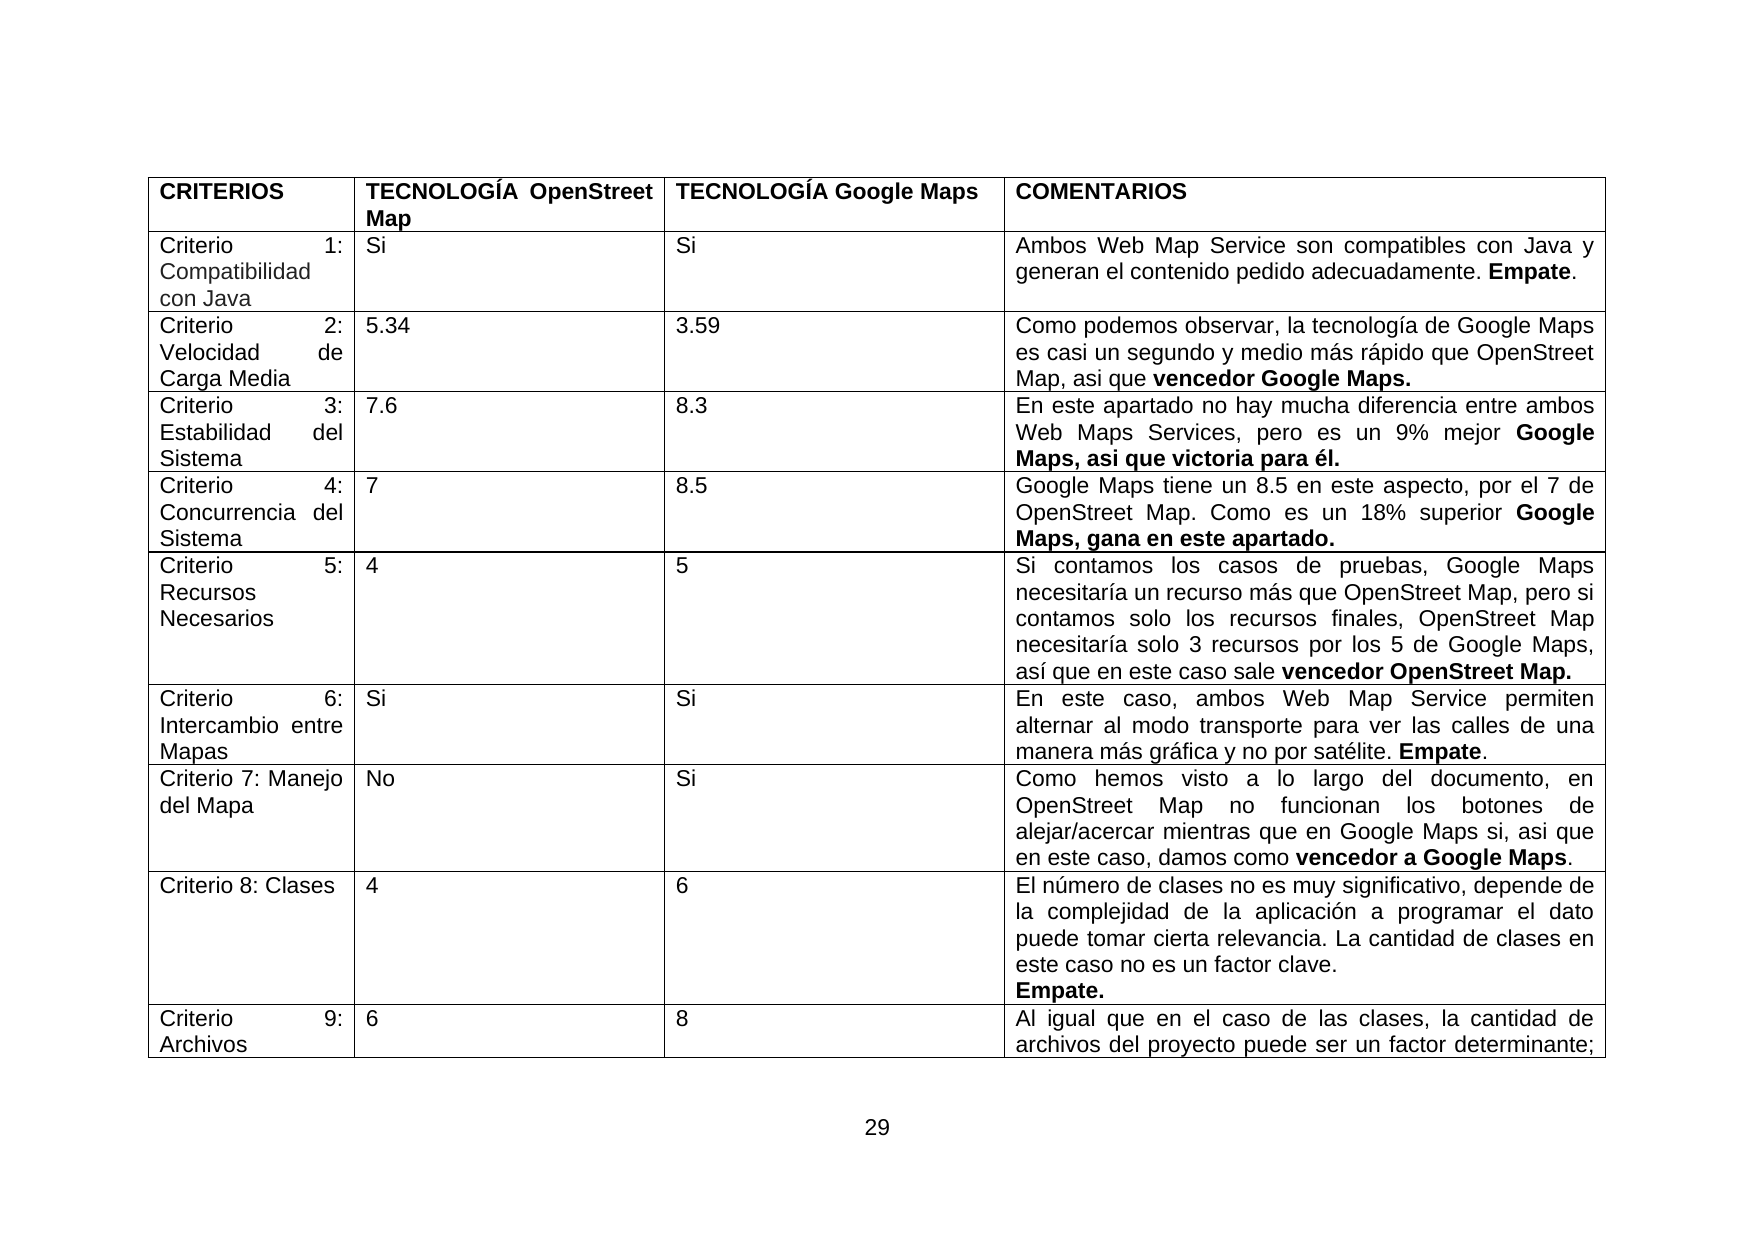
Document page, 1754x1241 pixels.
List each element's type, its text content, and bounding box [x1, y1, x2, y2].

table_header TECNOLOGÍA Google Maps [665, 178, 1004, 231]
table_cell Si contamos los casos de pruebas, Google Maps necesitaría un recurso más que OpenStreet Map, pero si contamos solo los recursos finales, OpenStreet Map necesitaría solo 3 recursos por los 5 de Google Maps, así que en este caso sale vencedor OpenStreet Map. [1005, 553, 1605, 684]
table_cell No [355, 765, 664, 871]
table_cell 7 [355, 472, 664, 551]
table_header CRITERIOS [149, 178, 354, 231]
table_cell 5 [665, 553, 1004, 684]
table_cell Si [665, 232, 1004, 311]
table_cell 8 [665, 1005, 1004, 1057]
table_cell Criterio 3: Estabilidad del Sistema [149, 392, 354, 471]
table_cell 4 [355, 553, 664, 684]
table_cell 4 [355, 872, 664, 1003]
table_cell En este caso, ambos Web Map Service permiten alternar al modo transporte para ver las calles de una manera más gráfica y no por satélite. Empate. [1005, 685, 1605, 764]
table_cell 7.6 [355, 392, 664, 471]
table_cell 5.34 [355, 312, 664, 391]
table_cell Si [665, 685, 1004, 764]
table_header COMENTARIOS [1005, 178, 1605, 231]
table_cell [1005, 1005, 1605, 1057]
table_cell 3.59 [665, 312, 1004, 391]
table_cell El número de clases no es muy significativo, depende de la complejidad de la aplicación a programar el dato puede tomar cierta relevancia. La cantidad de clases en este caso no es un factor clave. Empate. [1005, 872, 1605, 1003]
table_cell Como hemos visto a lo largo del documento, en OpenStreet Map no funcionan los botones de alejar/acercar mientras que en Google Maps si, asi que en este caso, damos como vencedor a Google Maps. [1005, 765, 1605, 871]
table_cell Si [665, 765, 1004, 871]
table_cell Google Maps tiene un 8.5 en este aspecto, por el 7 de OpenStreet Map. Como es un 18% superior Google Maps, gana en este apartado. [1005, 472, 1605, 551]
table_cell Si [355, 685, 664, 764]
table_cell Criterio 6: Intercambio entre Mapas [149, 685, 354, 764]
table_cell Criterio 1: Compatibilidad con Java [149, 232, 354, 311]
table_cell Como podemos observar, la tecnología de Google Maps es casi un segundo y medio más rápido que OpenStreet Map, asi que vencedor Google Maps. [1005, 312, 1605, 391]
table_cell Criterio 9: Archivos [149, 1005, 354, 1057]
table_cell 6 [355, 1005, 664, 1057]
table_cell Criterio 8: Clases [149, 872, 354, 1003]
table_cell Criterio 5: Recursos Necesarios [149, 553, 354, 684]
table_cell En este apartado no hay mucha diferencia entre ambos Web Maps Services, pero es un 9% mejor Google Maps, asi que victoria para él. [1005, 392, 1605, 471]
table_cell 8.3 [665, 392, 1004, 471]
table_cell Ambos Web Map Service son compatibles con Java y generan el contenido pedido adecuadamente. Empate. [1005, 232, 1605, 311]
table_cell Si [355, 232, 664, 311]
table_cell 6 [665, 872, 1004, 1003]
table_cell Criterio 4: Concurrencia del Sistema [149, 472, 354, 551]
table_cell 8.5 [665, 472, 1004, 551]
table_cell Criterio 2: Velocidad de Carga Media [149, 312, 354, 391]
table_cell Criterio 7: Manejo del Mapa [149, 765, 354, 871]
table_header TECNOLOGÍA OpenStreet Map [355, 178, 664, 231]
